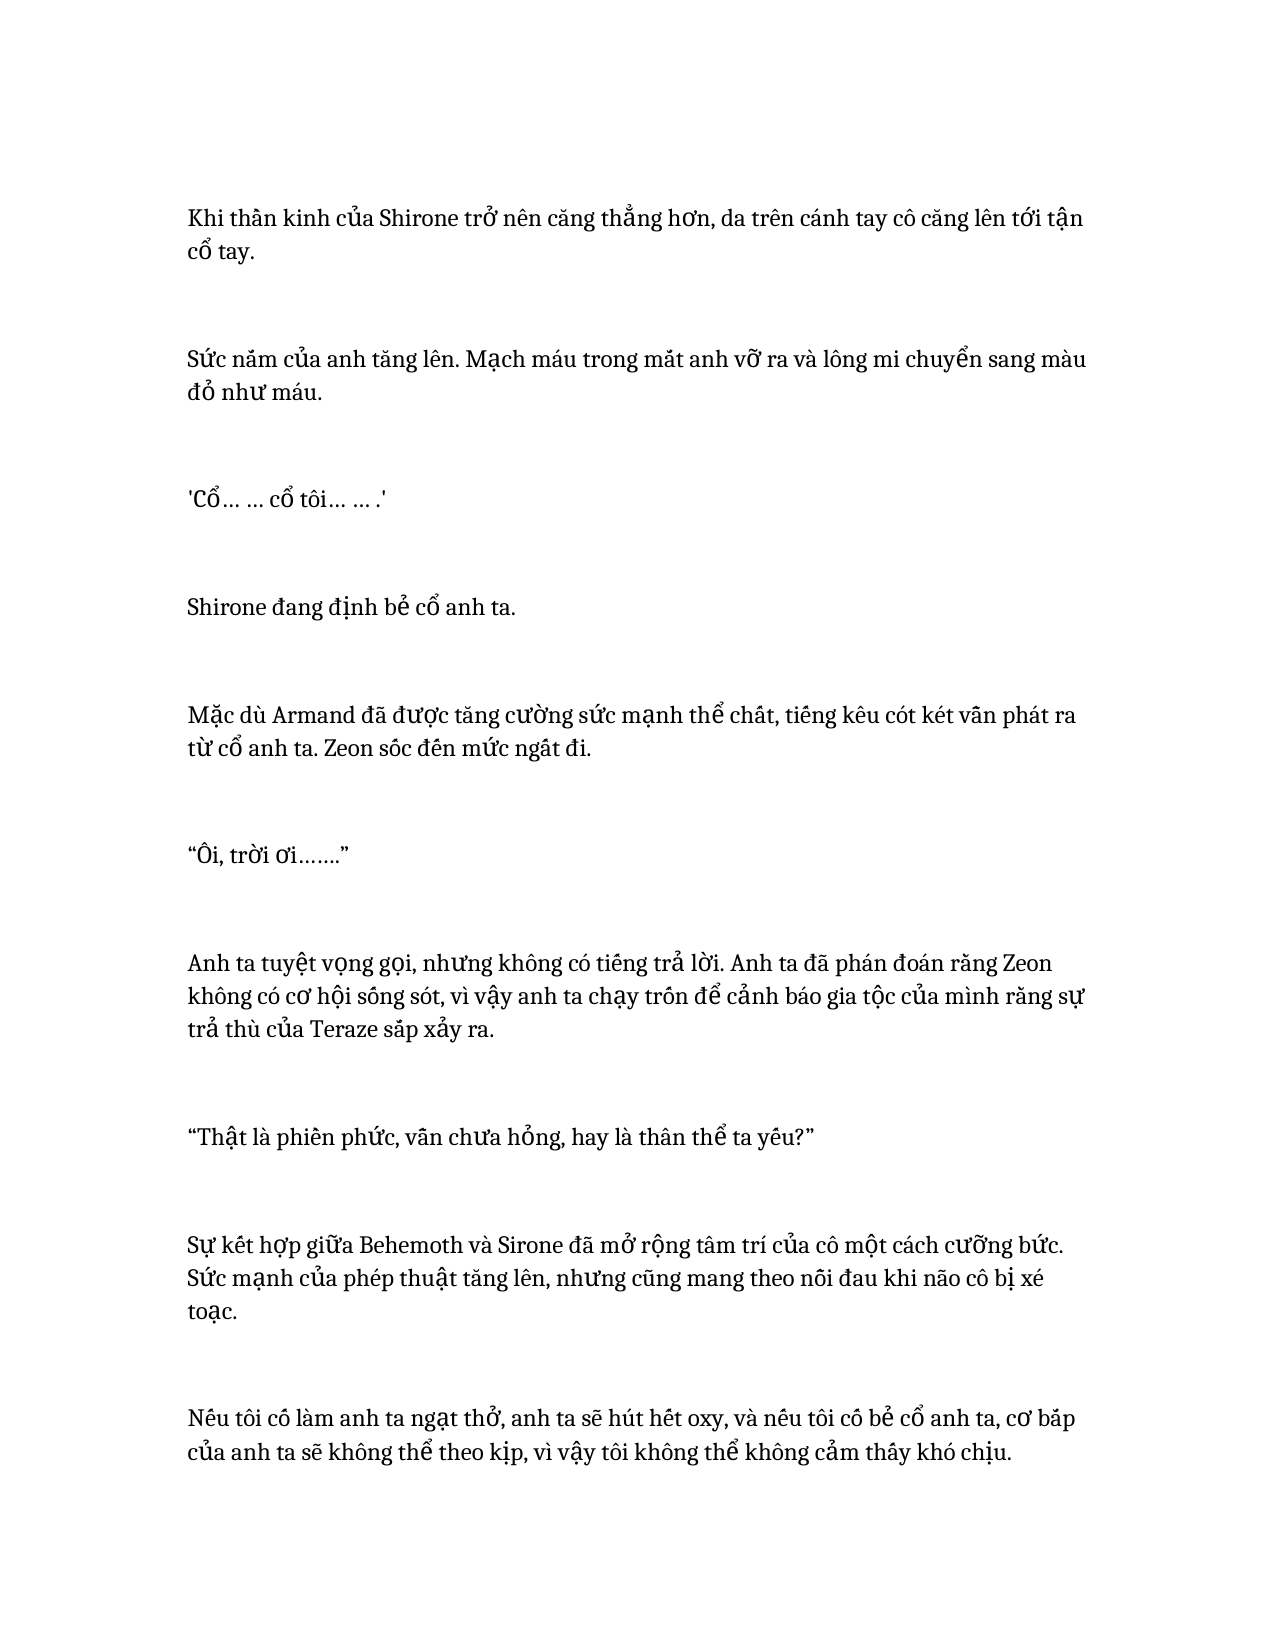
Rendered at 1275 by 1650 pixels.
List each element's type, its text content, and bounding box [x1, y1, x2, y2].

text “Thật là phiền phức, vẫn chưa hỏng, hay là thân thể ta yếu?” [187, 1123, 1087, 1152]
text “Ôi, trời ơi…….” [187, 841, 1087, 870]
text Anh ta tuyệt vọng gọi, nhưng không có tiếng trả lời. Anh ta đã phán đoán rằng Zeon không có cơ hội sống sót, vì vậy anh ta chạy trốn để cảnh báo gia tộc của mình rằng sự trả thù của Teraze sắp xảy ra. [187, 949, 1087, 1044]
text 'Cổ… … cổ tôi… … .' [187, 485, 1087, 514]
text Shirone đang định bẻ cổ anh ta. [187, 593, 1087, 622]
text Mặc dù Armand đã được tăng cường sức mạnh thể chất, tiếng kêu cót két vẫn phát ra từ cổ anh ta. Zeon sốc đến mức ngất đi. [187, 701, 1087, 762]
text Khi thần kinh của Shirone trở nên căng thẳng hơn, da trên cánh tay cô căng lên tới tận cổ tay. [187, 204, 1087, 266]
text Sự kết hợp giữa Behemoth và Sirone đã mở rộng tâm trí của cô một cách cưỡng bức. Sức mạnh của phép thuật tăng lên, nhưng cũng mang theo nỗi đau khi não cô bị xé toạc. [187, 1231, 1087, 1325]
text Nếu tôi cố làm anh ta ngạt thở, anh ta sẽ hút hết oxy, và nếu tôi cố bẻ cổ anh ta, cơ bắp của anh ta sẽ không thể theo kịp, vì vậy tôi không thể không cảm thấy khó chịu. [187, 1404, 1087, 1466]
text Sức nắm của anh tăng lên. Mạch máu trong mắt anh vỡ ra và lông mi chuyển sang màu đỏ như máu. [187, 344, 1087, 406]
